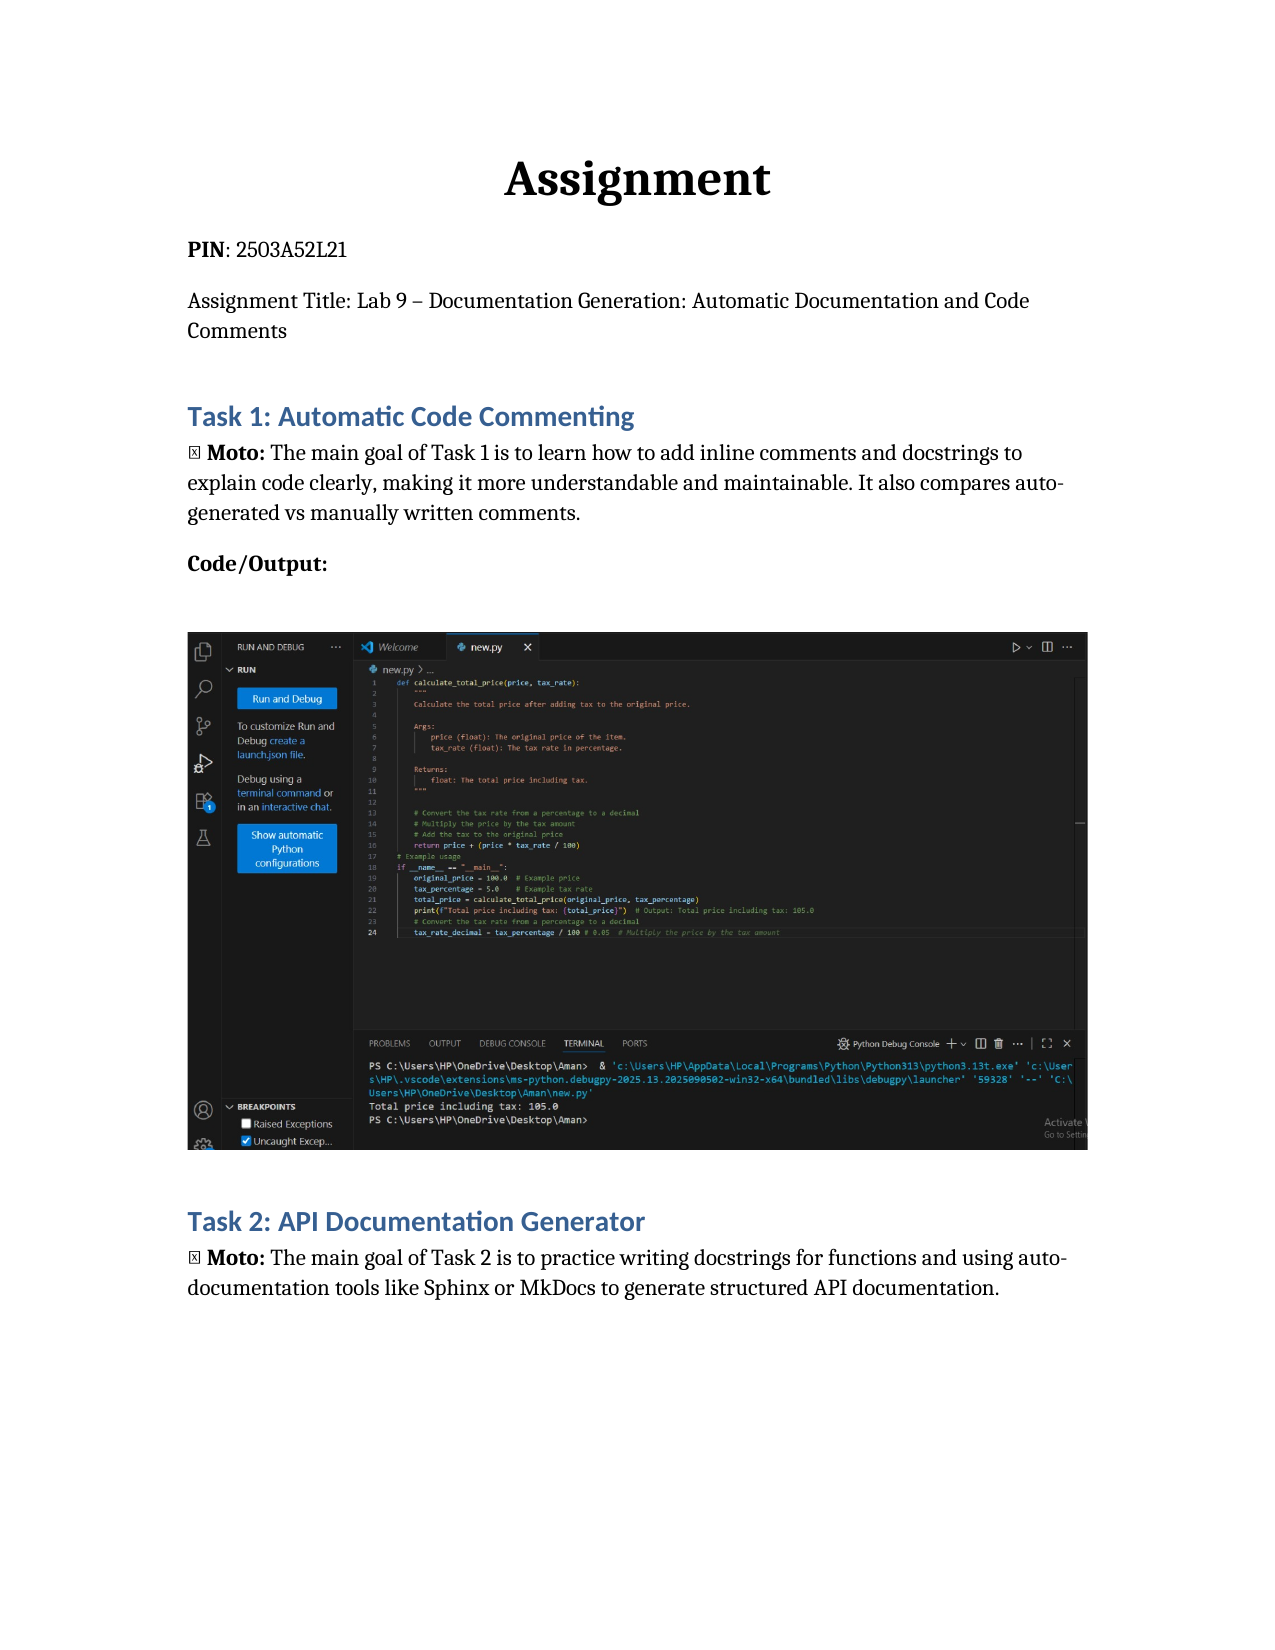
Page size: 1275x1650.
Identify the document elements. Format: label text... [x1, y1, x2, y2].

picture [187, 632, 1088, 1150]
text Assignment Title: Lab 9 – Documentation Generation: Automatic Documentation and Code Comments [187, 288, 1087, 344]
text PIN: 2503A52L21 [187, 237, 1087, 263]
subtitle Task 2: API Documentation Generator [187, 1203, 1087, 1239]
text Assignment [187, 150, 1087, 207]
subtitle Task 1: Automatic Code Commenting [187, 398, 1087, 434]
text 🎯 Moto: The main goal of Task 1 is to learn how to add inline comments and docstrings to explain code clearly, making it more understandable and maintainable. It also compares auto-generated vs manually written comments. [187, 439, 1087, 526]
text 🎯 Moto: The main goal of Task 2 is to practice writing docstrings for functions and using auto-documentation tools like Sphinx or MkDocs to generate structured API documentation. [187, 1244, 1087, 1301]
text Code/Output: [187, 551, 1087, 577]
